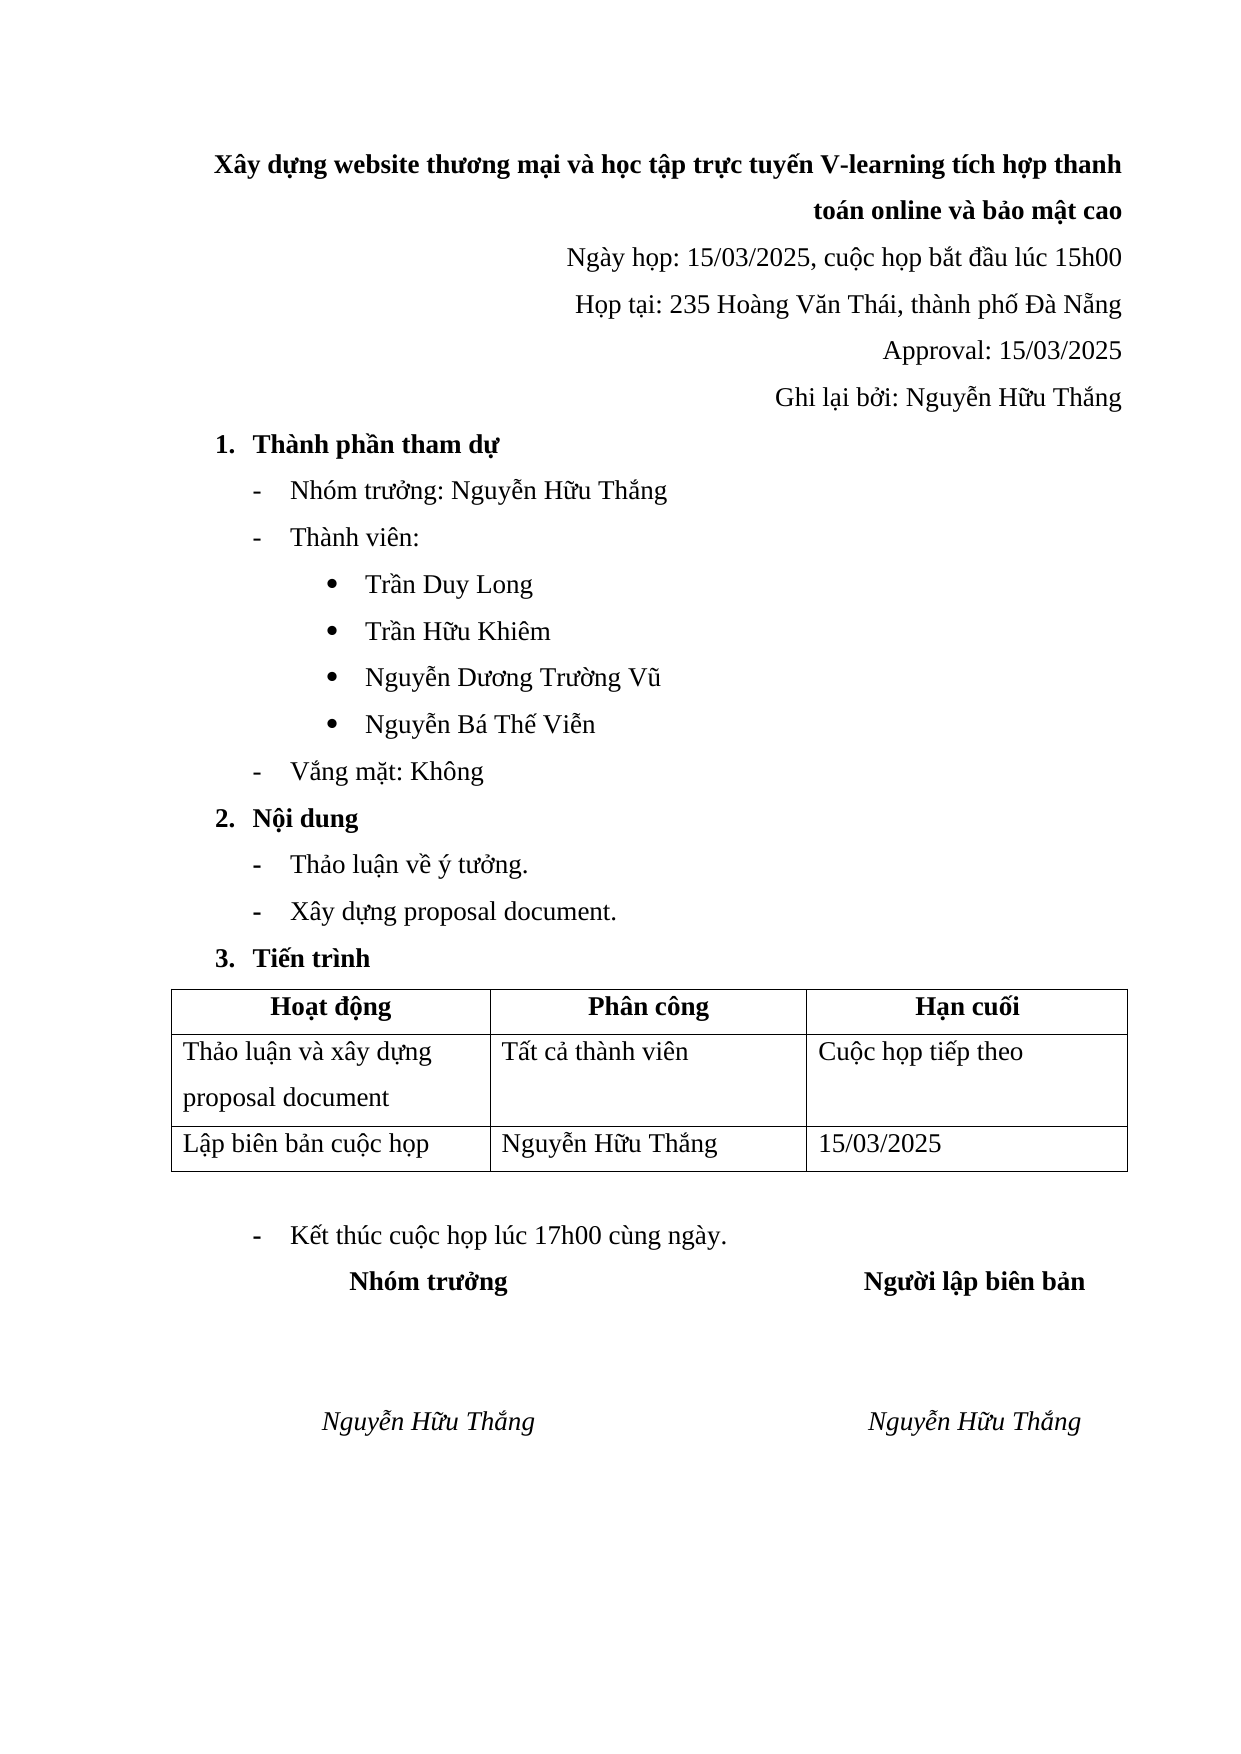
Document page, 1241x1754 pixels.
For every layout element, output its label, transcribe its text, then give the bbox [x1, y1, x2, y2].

table_cell Tất cả thành viên [491, 1035, 806, 1126]
table_header Hạn cuối [807, 990, 1127, 1034]
list Xây dựng proposal document. [252, 895, 1122, 926]
list Nhóm trưởng Người lập biên bản [290, 1266, 1122, 1297]
list Nhóm trưởng: Nguyễn Hữu Thắng [252, 474, 1122, 506]
list Vắng mặt: Không [252, 755, 1122, 786]
text Họp tại: 235 Hoàng Văn Thái, thành phố Đà Nẵng [177, 288, 1122, 319]
list Nội dung [215, 802, 1122, 833]
table_cell Lập biên bản cuộc họp [172, 1127, 490, 1171]
list Thành phần tham dự [215, 428, 1122, 459]
table_cell Thảo luận và xây dựng proposal document [172, 1035, 490, 1126]
list Trần Duy Long [327, 568, 1122, 599]
text Ghi lại bởi: Nguyễn Hữu Thắng [177, 381, 1122, 412]
list Nguyễn Bá Thế Viễn [327, 708, 1122, 739]
list Thảo luận về ý tưởng. [252, 848, 1122, 880]
table_cell Nguyễn Hữu Thắng [491, 1127, 806, 1171]
text Ngày họp: 15/03/2025, cuộc họp bắt đầu lúc 15h00 [177, 241, 1122, 272]
table_header Hoạt động [172, 990, 490, 1034]
list Nguyễn Dương Trường Vũ [327, 661, 1122, 693]
table_header Phân công [491, 990, 806, 1034]
text Approval: 15/03/2025 [177, 334, 1122, 366]
text Xây dựng website thương mại và học tập trực tuyến V-learning tích hợp thanh toán online và bảo mật cao [177, 148, 1122, 226]
table_cell 15/03/2025 [807, 1127, 1127, 1171]
list Thành viên: [252, 521, 1122, 552]
table_cell Cuộc họp tiếp theo [807, 1035, 1127, 1126]
list Tiến trình [215, 942, 1122, 973]
list Trần Hữu Khiêm [327, 614, 1122, 646]
list Nguyễn Hữu Thắng Nguyễn Hữu Thắng [290, 1406, 1122, 1437]
list Kết thúc cuộc họp lúc 17h00 cùng ngày. [252, 1219, 1122, 1250]
